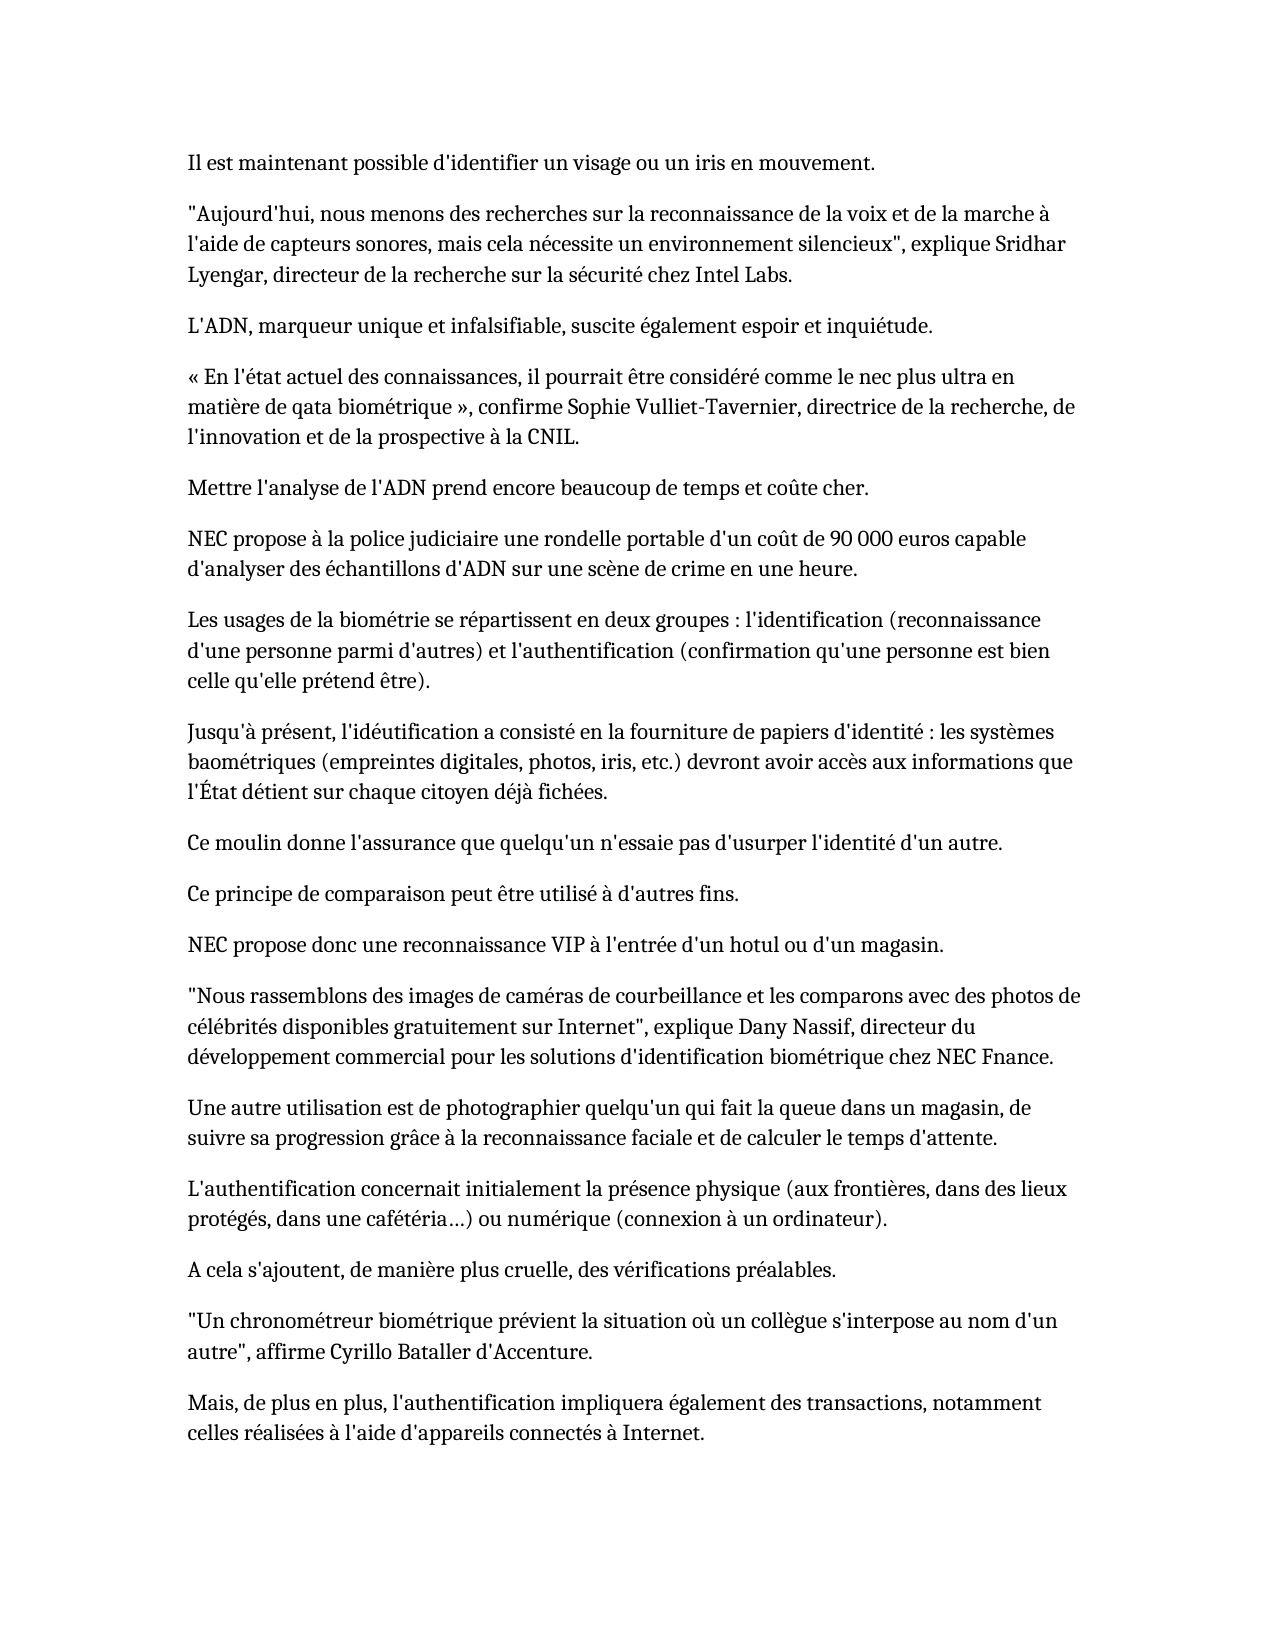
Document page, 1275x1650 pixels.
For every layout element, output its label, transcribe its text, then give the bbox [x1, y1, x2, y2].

text "Un chronométreur biométrique prévient la situation où un collègue s'interpose au nom d'un autre", affirme Cyrillo Bataller d'Accenture. [187, 1308, 1087, 1365]
text "Aujourd'hui, nous menons des recherches sur la reconnaissance de la voix et de la marche à l'aide de capteurs sonores, mais cela nécessite un environnement silencieux", explique Sridhar Lyengar, directeur de la recherche sur la sécurité chez Intel Labs. [187, 201, 1087, 288]
text L'authentification concernait initialement la présence physique (aux frontières, dans des lieux protégés, dans une cafétéria…) ou numérique (connexion à un ordinateur). [187, 1176, 1087, 1233]
text Ce moulin donne l'assurance que quelqu'un n'essaie pas d'usurper l'identité d'un autre. [187, 830, 1087, 857]
text L'ADN, marqueur unique et infalsifiable, suscite également espoir et inquiétude. [187, 312, 1087, 339]
text A cela s'ajoutent, de manière plus cruelle, des vérifications préalables. [187, 1257, 1087, 1284]
text "Nous rassemblons des images de caméras de courbeillance et les comparons avec des photos de célébrités disponibles gratuitement sur Internet", explique Dany Nassif, directeur du développement commercial pour les solutions d'identification biométrique chez NEC Fnance. [187, 983, 1087, 1070]
text Une autre utilisation est de photographier quelqu'un qui fait la queue dans un magasin, de suivre sa progression grâce à la reconnaissance faciale et de calculer le temps d'attente. [187, 1095, 1087, 1151]
text Mettre l'analyse de l'ADN prend encore beaucoup de temps et coûte cher. [187, 475, 1087, 501]
text Il est maintenant possible d'identifier un visage ou un iris en mouvement. [187, 150, 1087, 176]
text NEC propose à la police judiciaire une rondelle portable d'un coût de 90 000 euros capable d'analyser des échantillons d'ADN sur une scène de crime en une heure. [187, 526, 1087, 583]
text Jusqu'à présent, l'idéutification a consisté en la fourniture de papiers d'identité : les systèmes baométriques (empreintes digitales, photos, iris, etc.) devront avoir accès aux informations que l'État détient sur chaque citoyen déjà fichées. [187, 719, 1087, 806]
text Mais, de plus en plus, l'authentification impliquera également des transactions, notamment celles réalisées à l'aide d'appareils connectés à Internet. [187, 1389, 1087, 1446]
text « En l'état actuel des connaissances, il pourrait être considéré comme le nec plus ultra en matière de qata biométrique », confirme Sophie Vulliet-Tavernier, directrice de la recherche, de l'innovation et de la prospective à la CNIL. [187, 363, 1087, 450]
text NEC propose donc une reconnaissance VIP à l'entrée d'un hotul ou d'un magasin. [187, 932, 1087, 959]
text Ce principe de comparaison peut être utilisé à d'autres fins. [187, 881, 1087, 908]
text Les usages de la biométrie se répartissent en deux groupes : l'identification (reconnaissance d'une personne parmi d'autres) et l'authentification (confirmation qu'une personne est bien celle qu'elle prétend être). [187, 607, 1087, 694]
